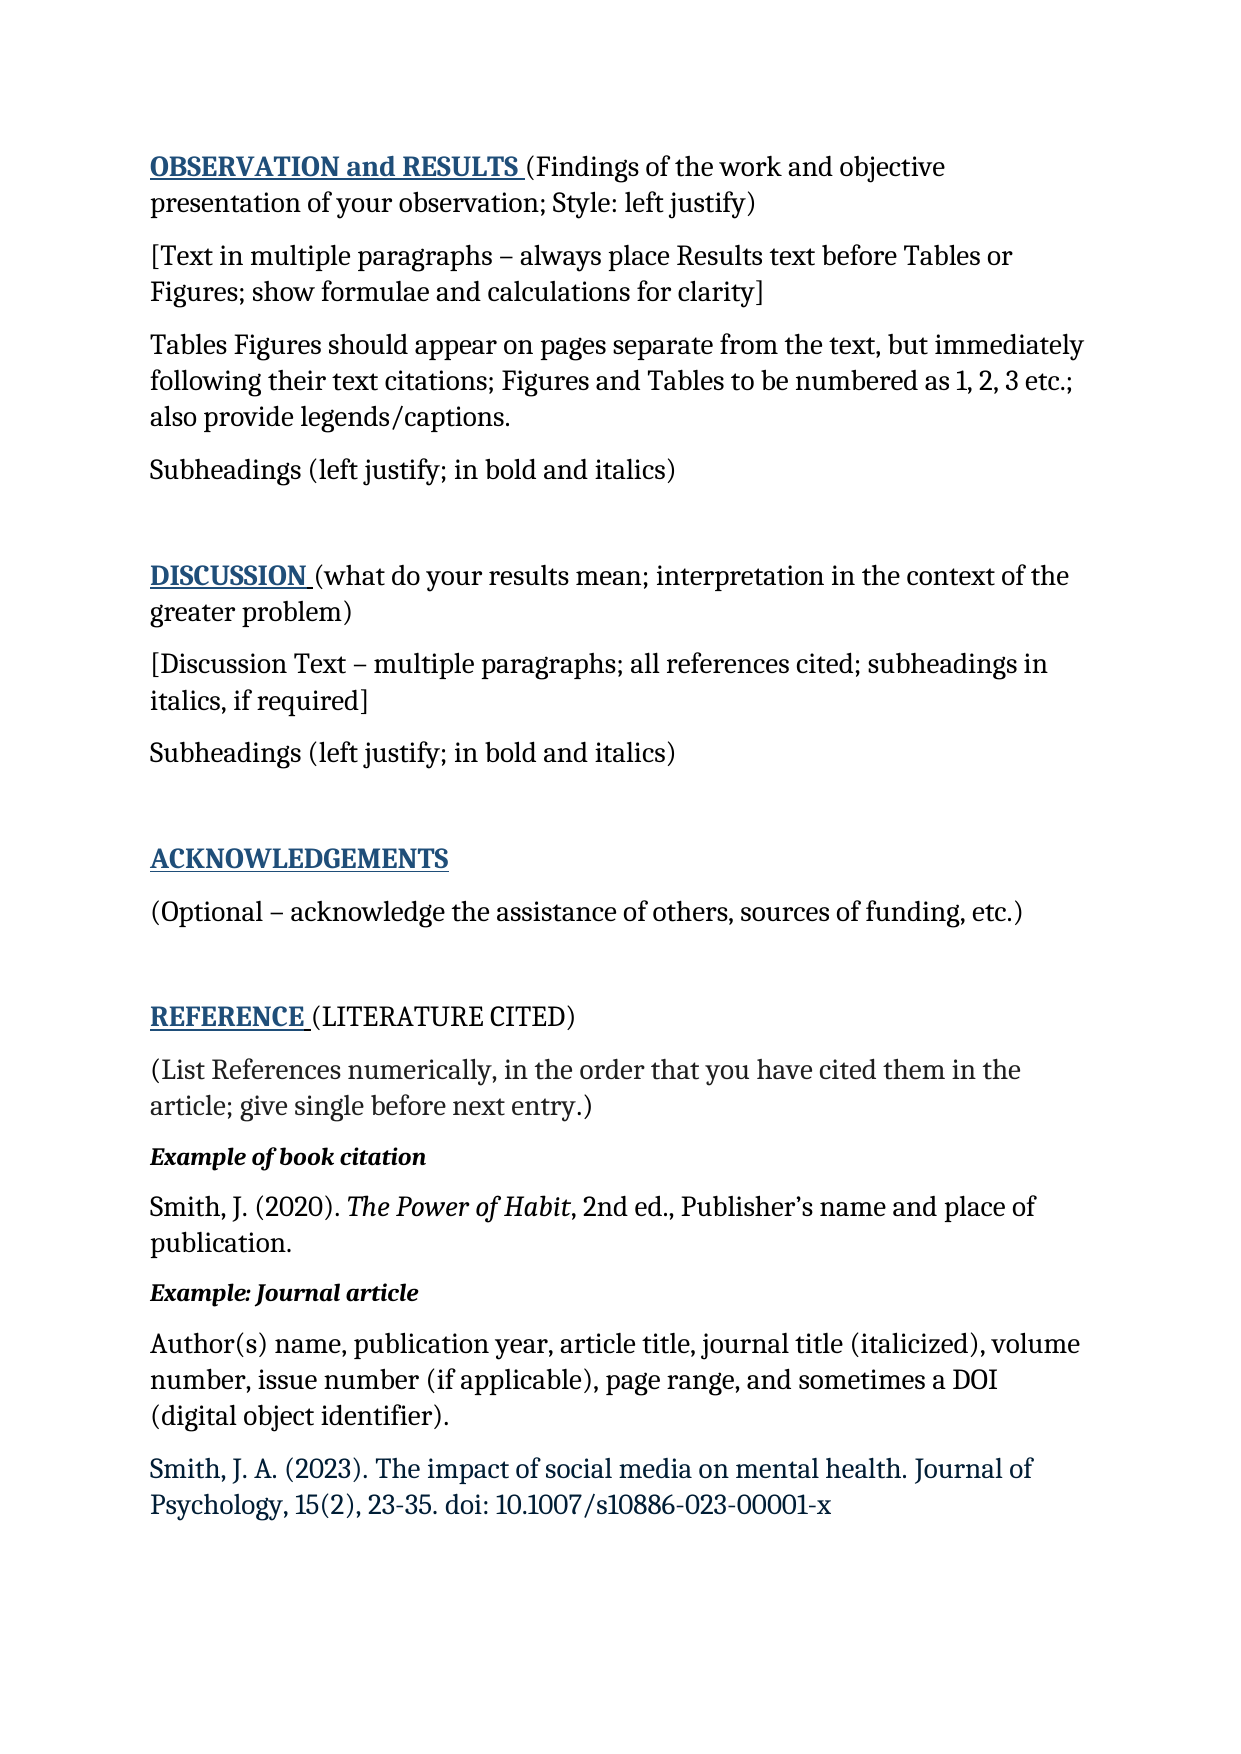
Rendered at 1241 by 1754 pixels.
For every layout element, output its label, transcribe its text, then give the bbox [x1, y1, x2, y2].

text Smith, J. (2020). The Power of Habit, 2nd ed., Publisher’s name and place of publication. [150, 1190, 1090, 1260]
text (List References numerically, in the order that you have cited them in the article; give single before next entry.) [150, 1053, 1090, 1123]
text (Optional – acknowledge the assistance of others, sources of funding, etc.) [150, 895, 1090, 928]
text ACKNOWLEDGEMENTS [150, 842, 1090, 876]
text Example of book citation [150, 1142, 1090, 1171]
text [Text in multiple paragraphs – always place Results text before Tables or Figures; show formulae and calculations for clarity] [150, 239, 1090, 309]
text Author(s) name, publication year, article title, journal title (italicized), volume number, issue number (if applicable), page range, and sometimes a DOI (digital object identifier). [150, 1327, 1090, 1433]
text Tables Figures should appear on pages separate from the text, but immediately following their text citations; Figures and Tables to be numbered as 1, 2, 3 etc.; also provide legends/captions. [150, 328, 1090, 434]
text DISCUSSION (what do your results mean; interpretation in the context of the greater problem) [150, 559, 1090, 628]
text [Discussion Text – multiple paragraphs; all references cited; subheadings in italics, if required] [150, 648, 1090, 717]
text OBSERVATION and RESULTS (Findings of the work and objective presentation of your observation; Style: left justify) [150, 150, 1090, 220]
text Smith, J. A. (2023). The impact of social media on mental health. Journal of Psychology, 15(2), 23-35. doi: 10.1007/s10886-023-00001-x [150, 1452, 1090, 1522]
text Example: Journal article [150, 1279, 1090, 1308]
text Subheadings (left justify; in bold and italics) [150, 737, 1090, 770]
text Subheadings (left justify; in bold and italics) [150, 453, 1090, 487]
text REFERENCE (LITERATURE CITED) [150, 1001, 1090, 1034]
